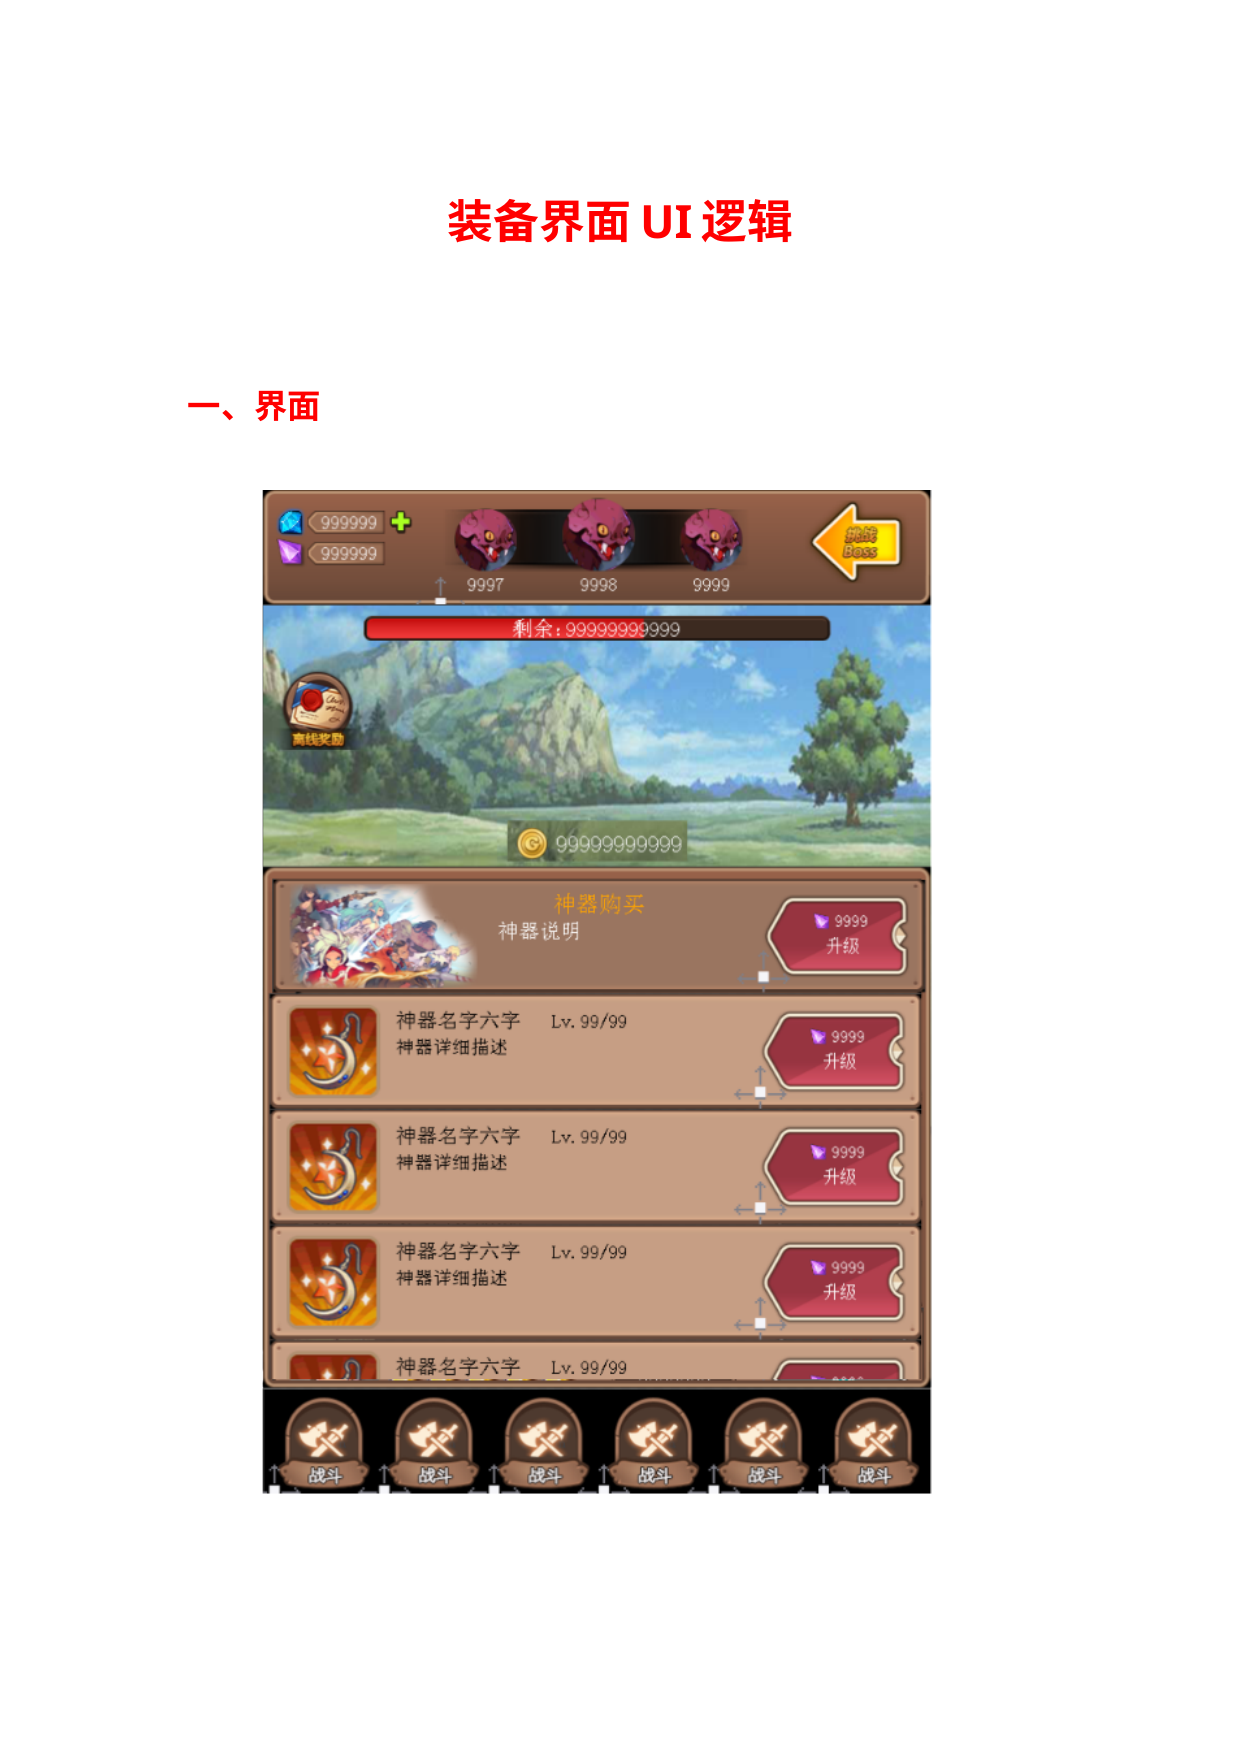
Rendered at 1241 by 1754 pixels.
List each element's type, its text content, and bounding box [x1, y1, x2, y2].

subtitle 装备界面UI逻辑 [187, 185, 1053, 252]
picture [262, 490, 933, 1495]
subtitle 一、界面 [187, 380, 1053, 428]
